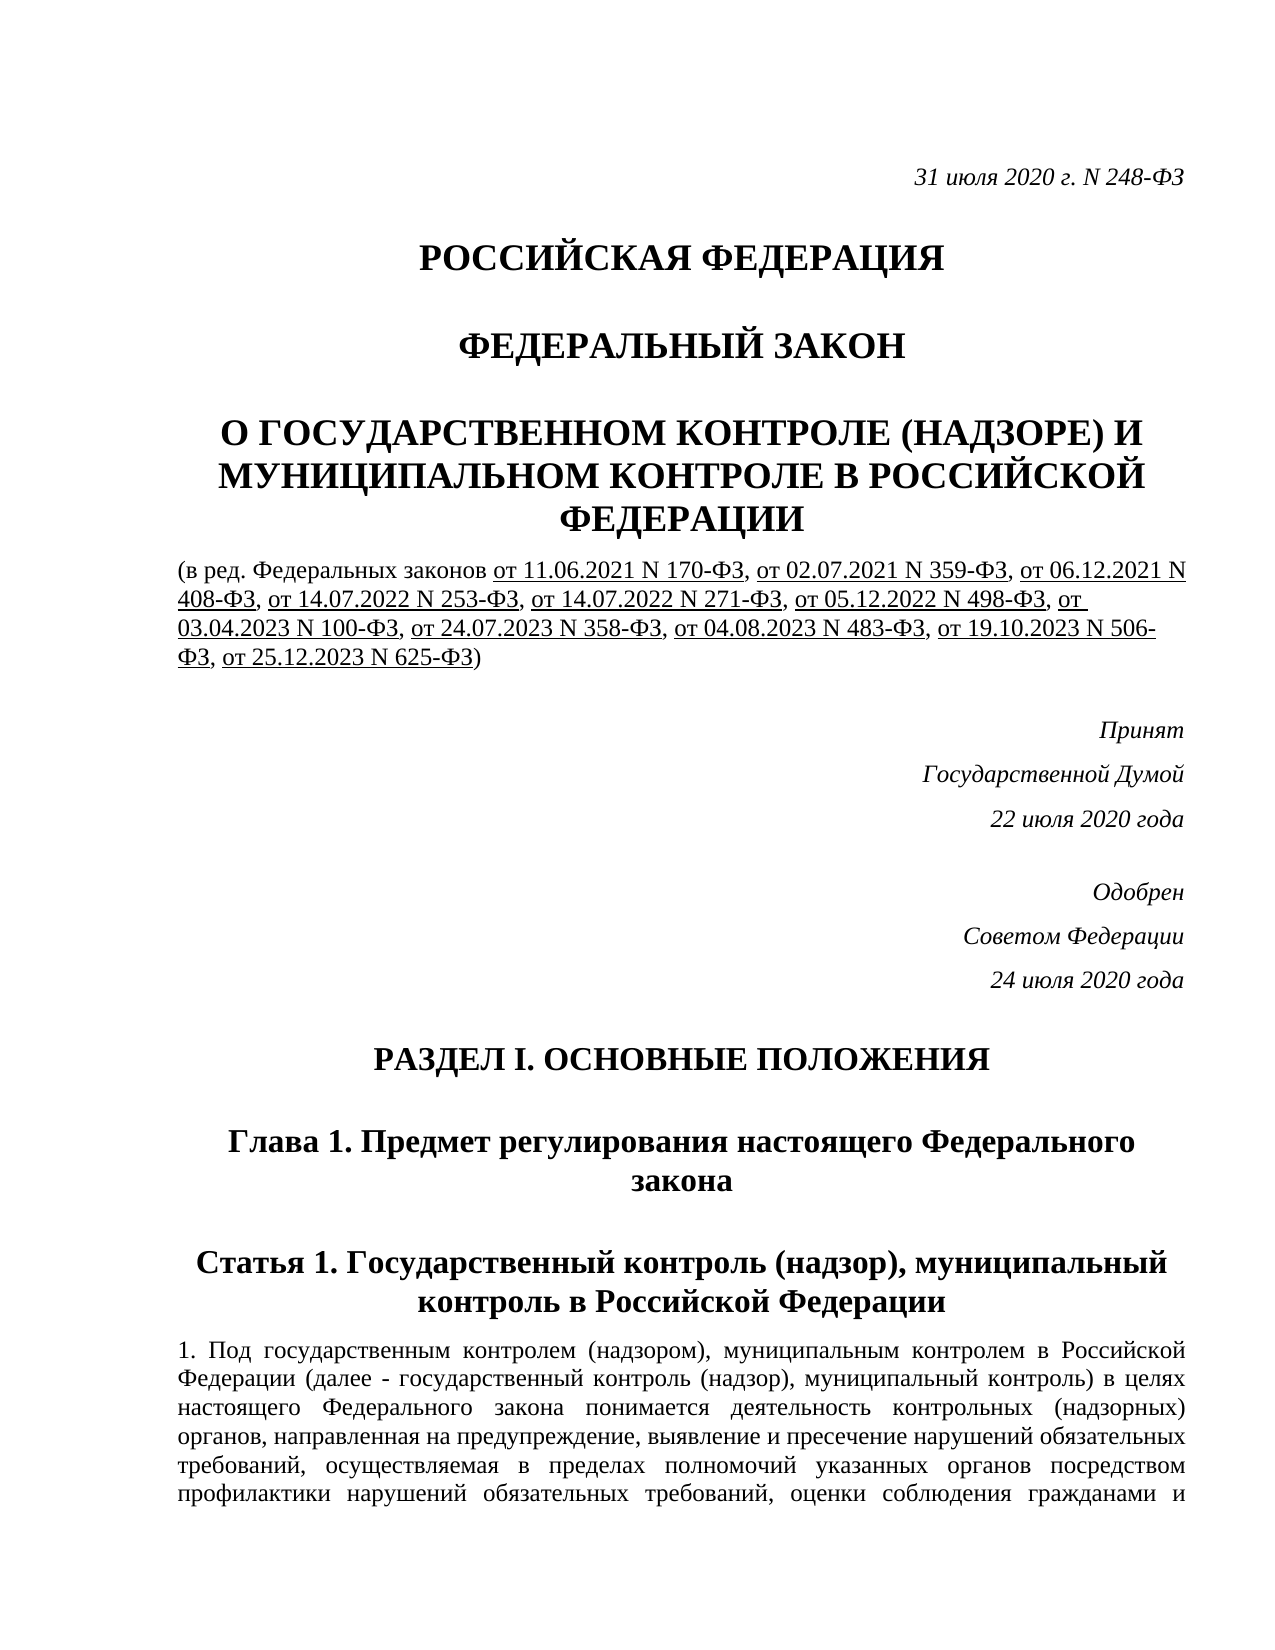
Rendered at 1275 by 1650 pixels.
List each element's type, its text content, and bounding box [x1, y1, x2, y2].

text Одобрен [177, 877, 1186, 906]
text РОССИЙСКАЯ ФЕДЕРАЦИЯ [177, 236, 1186, 279]
text РАЗДЕЛ I. ОСНОВНЫЕ ПОЛОЖЕНИЯ [177, 1039, 1186, 1077]
text (в ред. Федеральных законов от 11.06.2021 N 170-ФЗ, от 02.07.2021 N 359-ФЗ, от 06.12.2021 N 408-ФЗ, от 14.07.2022 N 253-ФЗ, от 14.07.2022 N 271-ФЗ, от 05.12.2022 N 498-ФЗ, от 03.04.2023 N 100-ФЗ, от 24.07.2023 N 358-ФЗ, от 04.08.2023 N 483-ФЗ, от 19.10.2023 N 506-ФЗ, от 25.12.2023 N 625-ФЗ) [177, 556, 1186, 671]
text О ГОСУДАРСТВЕННОМ КОНТРОЛЕ (НАДЗОРЕ) И МУНИЦИПАЛЬНОМ КОНТРОЛЕ В РОССИЙСКОЙ ФЕДЕРАЦИИ [177, 411, 1186, 540]
text 22 июля 2020 года [177, 804, 1186, 832]
text Советом Федерации [177, 921, 1186, 950]
text 24 июля 2020 года [177, 966, 1186, 994]
text Глава 1. Предмет регулирования настоящего Федерального закона [177, 1121, 1186, 1198]
text Государственной Думой [177, 759, 1186, 788]
text Принят [177, 715, 1186, 744]
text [177, 1335, 1186, 1507]
text Статья 1. Государственный контроль (надзор), муниципальный контроль в Российской Федерации [177, 1242, 1186, 1319]
text ФЕДЕРАЛЬНЫЙ ЗАКОН [177, 323, 1186, 366]
text 31 июля 2020 г. N 248-ФЗ [177, 162, 1186, 191]
